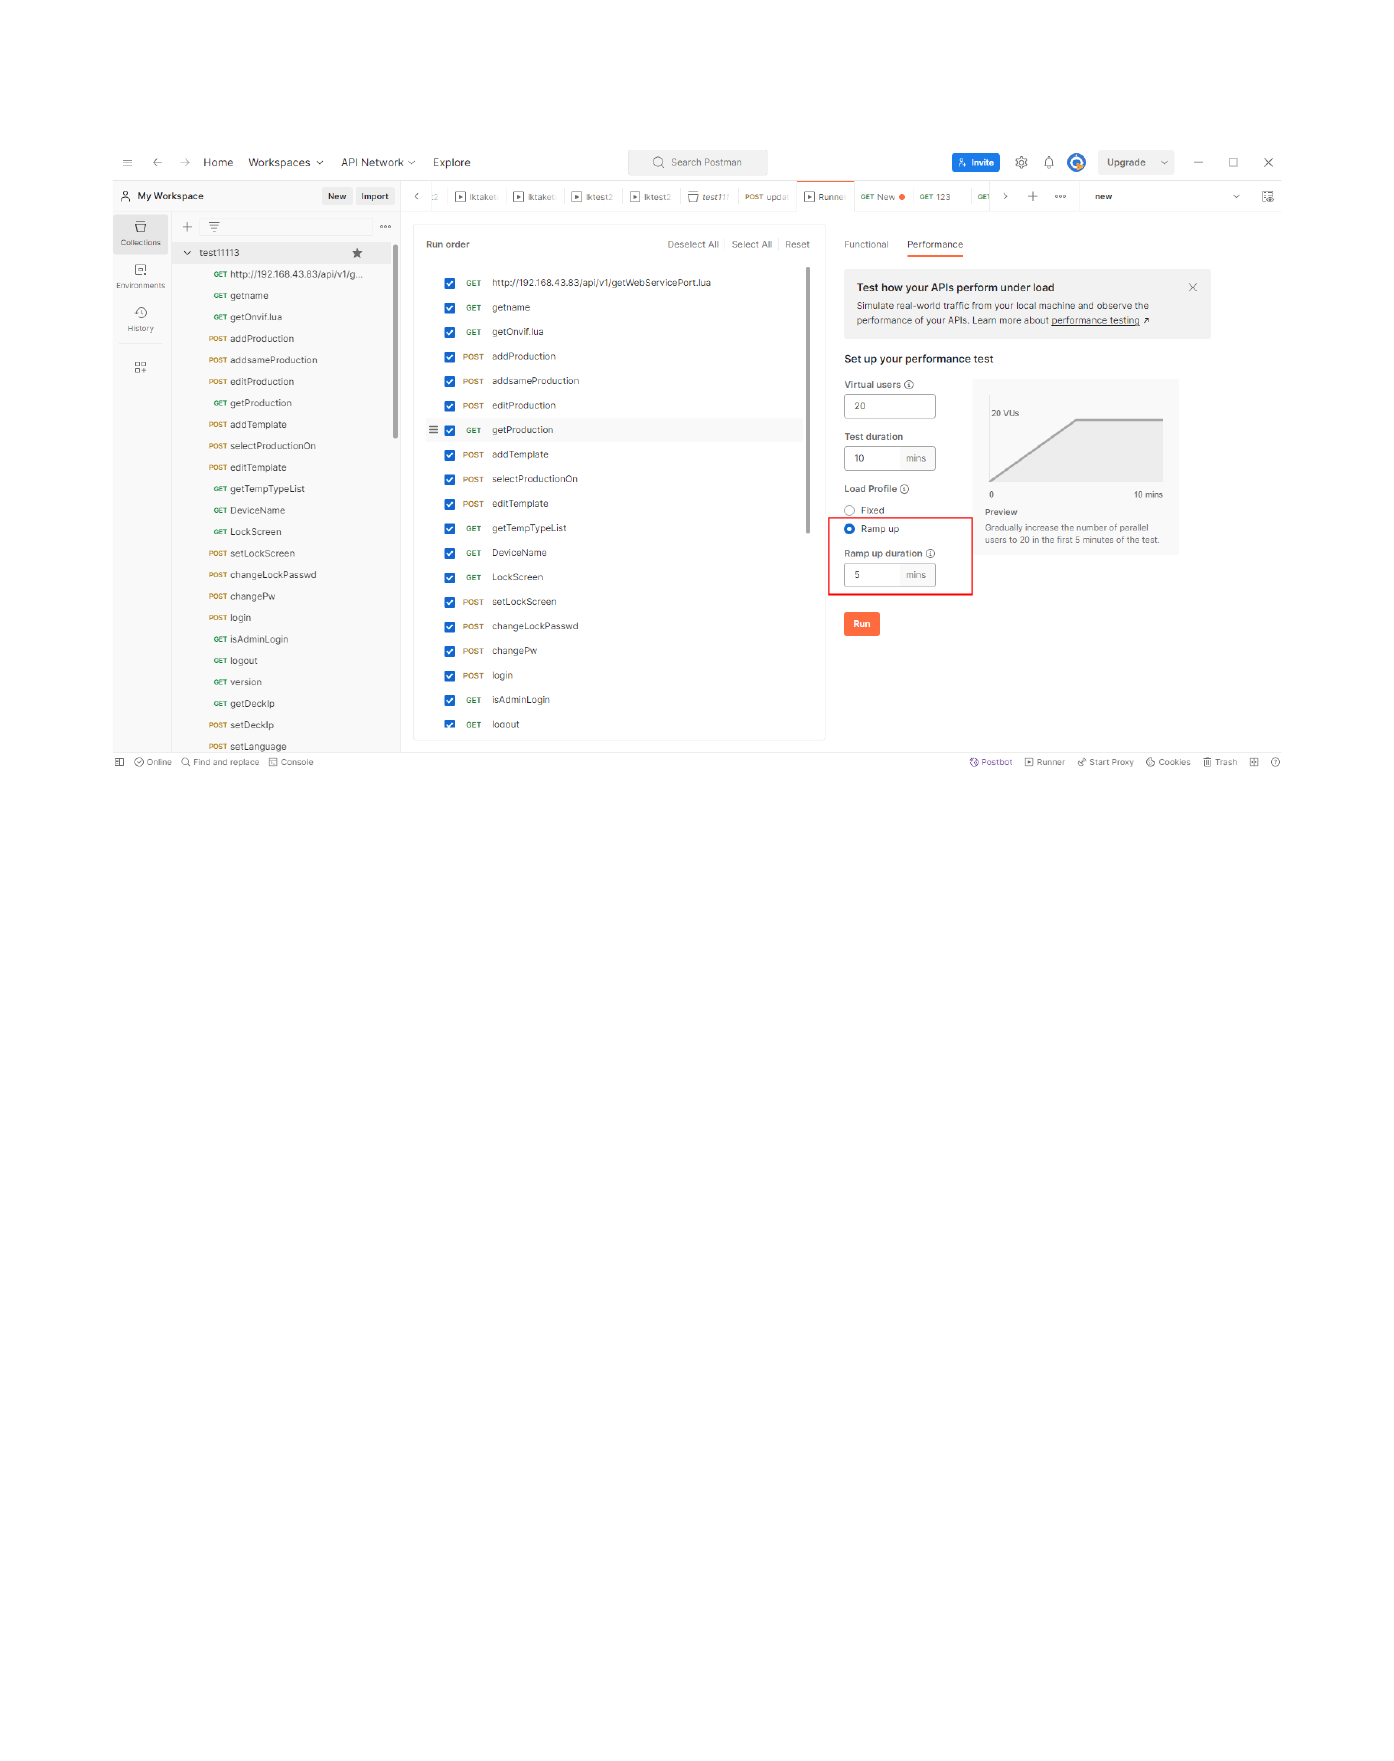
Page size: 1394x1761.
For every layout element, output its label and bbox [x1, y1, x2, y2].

picture [112, 150, 1282, 767]
